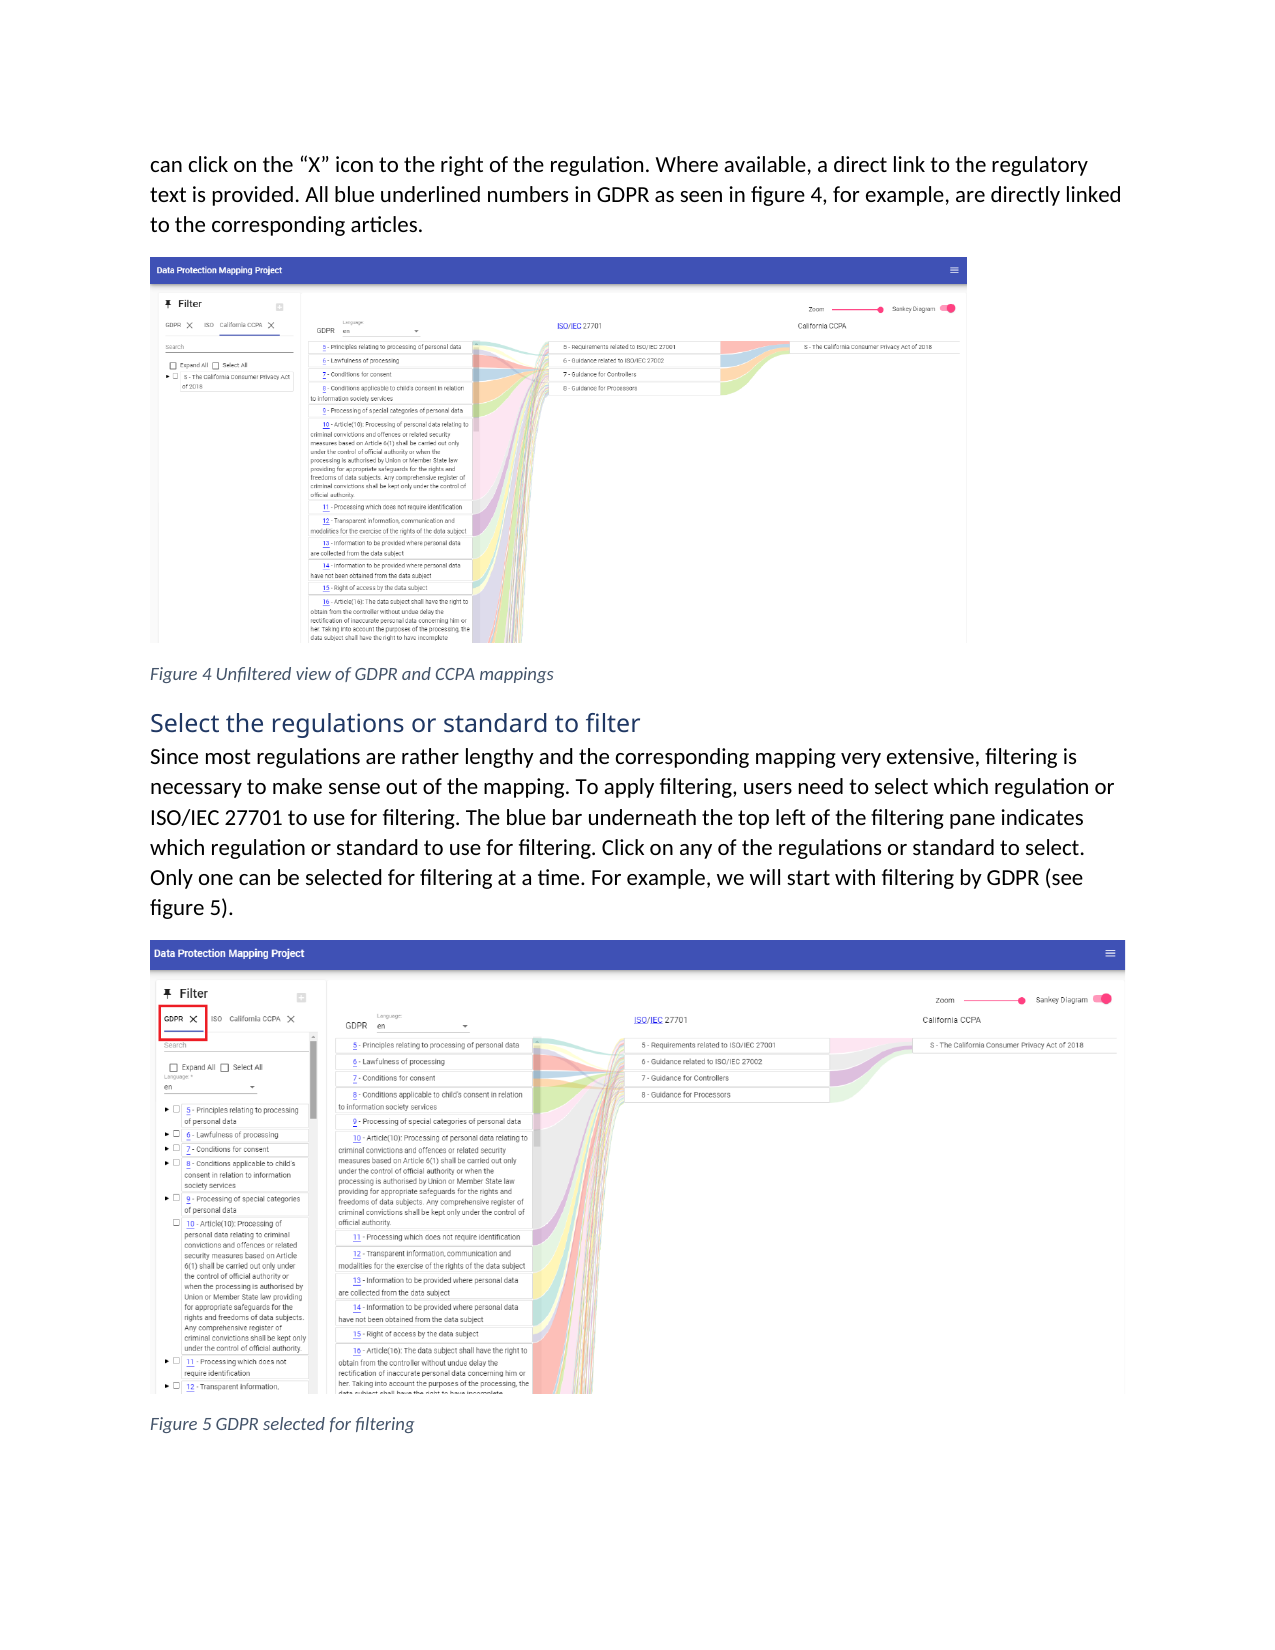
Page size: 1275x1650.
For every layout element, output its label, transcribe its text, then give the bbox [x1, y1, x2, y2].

picture [150, 940, 1125, 1394]
subtitle Select the regulations or standard to filter [150, 705, 1125, 739]
text Since most regulations are rather lengthy and the corresponding mapping very extensive, filtering is necessary to make sense out of the mapping. To apply filtering, users need to select which regulation or ISO/IEC 27701 to use for filtering. The blue bar underneath the top left of the filtering pane indicates which regulation or standard to use for filtering. Click on any of the regulations or standard to select. Only one can be selected for filtering at a time. For example, we will start with filtering by GDPR (see figure 5). [150, 742, 1125, 921]
picture [150, 257, 967, 643]
